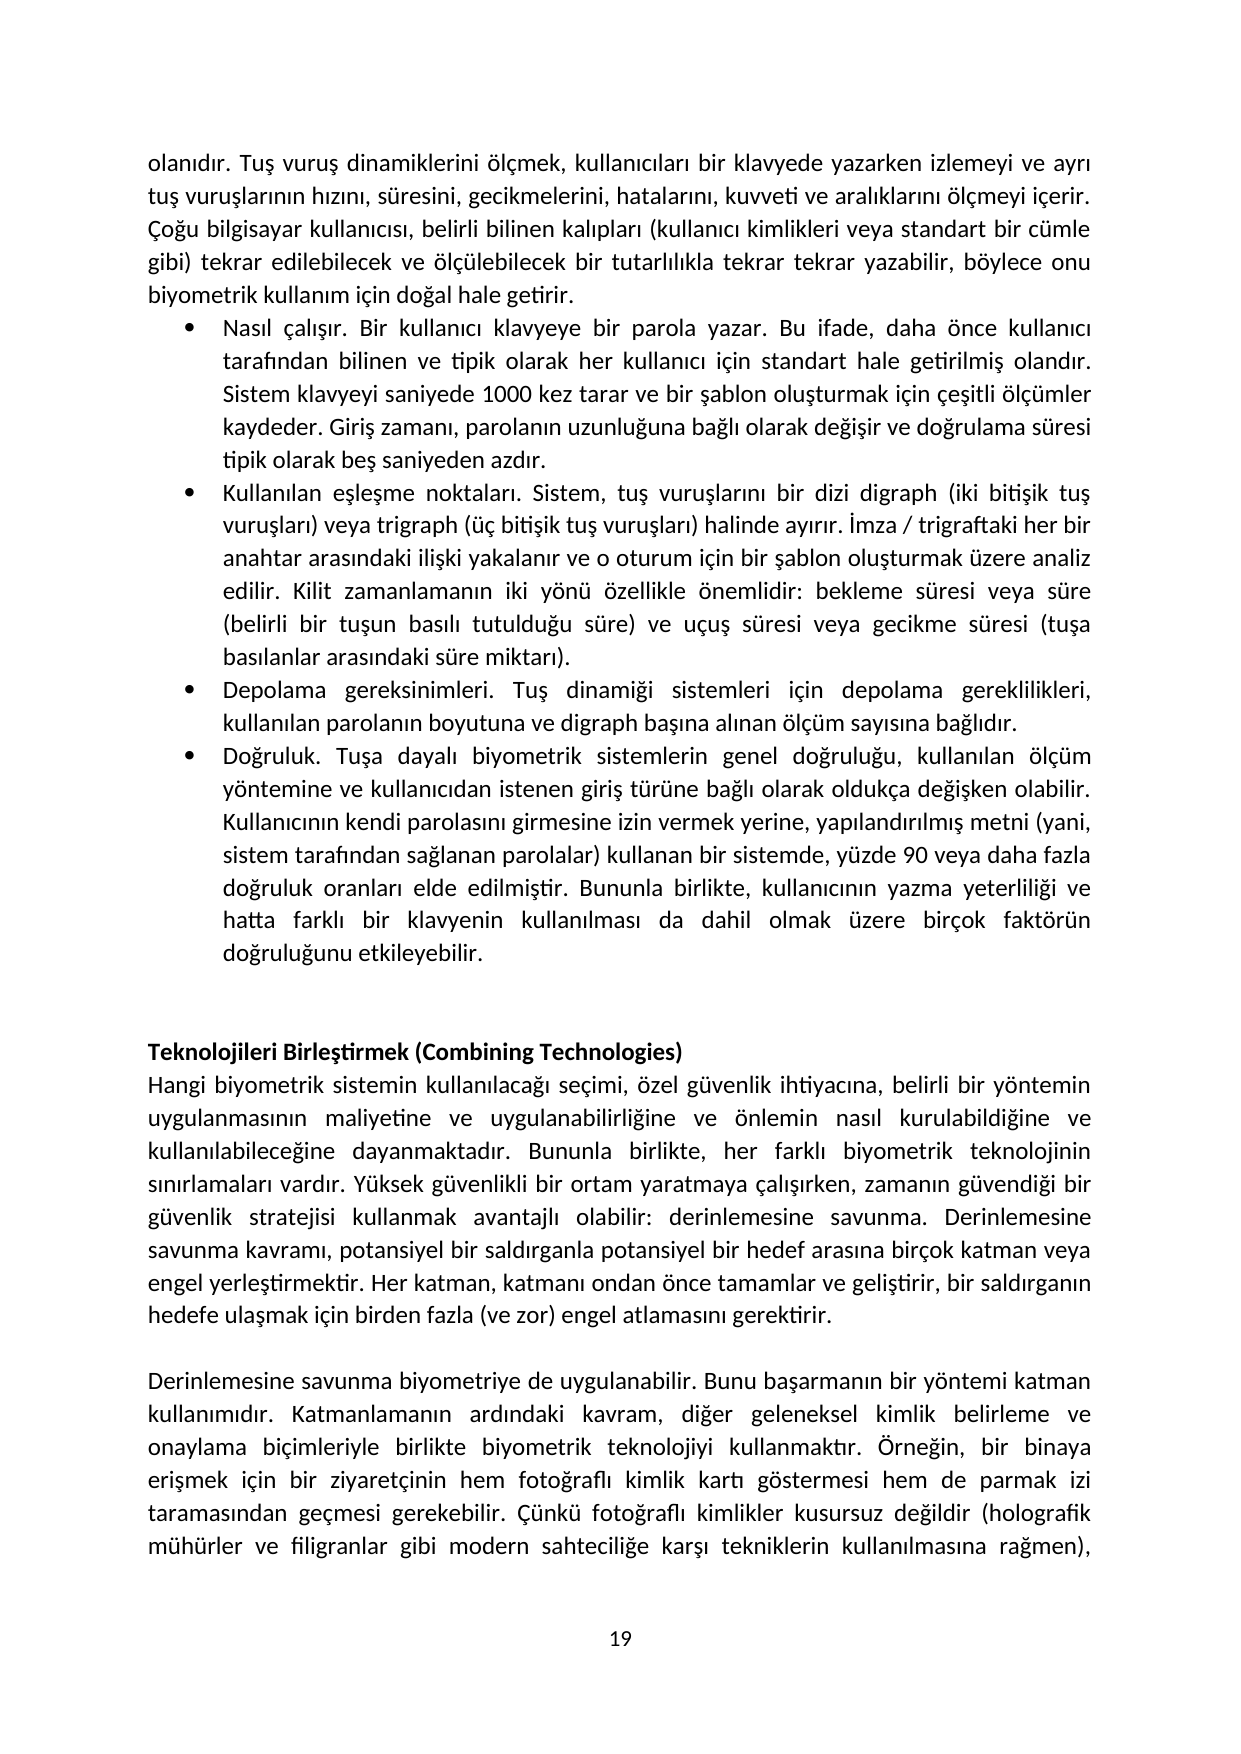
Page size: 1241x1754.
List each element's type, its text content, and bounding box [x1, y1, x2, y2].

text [148, 148, 1093, 310]
list Nasıl çalışır. Bir kullanıcı klavyeye bir parola yazar. Bu ifade, daha önce kullanıcı tarafından bilinen ve tipik olarak her kullanıcı için standart hale getirilmiş olandır. Sistem klavyeyi saniyede 1000 kez tarar ve bir şablon oluşturmak için çeşitli ölçümler kaydeder. Giriş zamanı, parolanın uzunluğuna bağlı olarak değişir ve doğrulama süresi tipik olarak beş saniyeden azdır. [185, 312, 1093, 474]
list Kullanılan eşleşme noktaları. Sistem, tuş vuruşlarını bir dizi digraph (iki bitişik tuş vuruşları) veya trigraph (üç bitişik tuş vuruşları) halinde ayırır. İmza / trigraftaki her bir anahtar arasındaki ilişki yakalanır ve o oturum için bir şablon oluşturmak üzere analiz edilir. Kilit zamanlamanın iki yönü özellikle önemlidir: bekleme süresi veya süre (belirli bir tuşun basılı tutulduğu süre) ve uçuş süresi veya gecikme süresi (tuşa basılanlar arasındaki süre miktarı). [185, 477, 1093, 672]
list Doğruluk. Tuşa dayalı biyometrik sistemlerin genel doğruluğu, kullanılan ölçüm yöntemine ve kullanıcıdan istenen giriş türüne bağlı olarak oldukça değişken olabilir. Kullanıcının kendi parolasını girmesine izin vermek yerine, yapılandırılmış metni (yani, sistem tarafından sağlanan parolalar) kullanan bir sistemde, yüzde 90 veya daha fazla doğruluk oranları elde edilmiştir. Bununla birlikte, kullanıcının yazma yeterliliği ve hatta farklı bir klavyenin kullanılması da dahil olmak üzere birçok faktörün doğruluğunu etkileyebilir. [185, 740, 1093, 968]
text Teknolojileri Birleştirmek (Combining Technologies) [148, 1036, 1093, 1067]
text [148, 1366, 1093, 1561]
text Hangi biyometrik sistemin kullanılacağı seçimi, özel güvenlik ihtiyacına, belirli bir yöntemin uygulanmasının maliyetine ve uygulanabilirliğine ve önlemin nasıl kurulabildiğine ve kullanılabileceğine dayanmaktadır. Bununla birlikte, her farklı biyometrik teknolojinin sınırlamaları vardır. Yüksek güvenlikli bir ortam yaratmaya çalışırken, zamanın güvendiği bir güvenlik stratejisi kullanmak avantajlı olabilir: derinlemesine savunma. Derinlemesine savunma kavramı, potansiyel bir saldırganla potansiyel bir hedef arasına birçok katman veya engel yerleştirmektir. Her katman, katmanı ondan önce tamamlar ve geliştirir, bir saldırganın hedefe ulaşmak için birden fazla (ve zor) engel atlamasını gerektirir. [148, 1069, 1093, 1330]
list Depolama gereksinimleri. Tuş dinamiği sistemleri için depolama gereklilikleri, kullanılan parolanın boyutuna ve digraph başına alınan ölçüm sayısına bağlıdır. [185, 674, 1093, 738]
